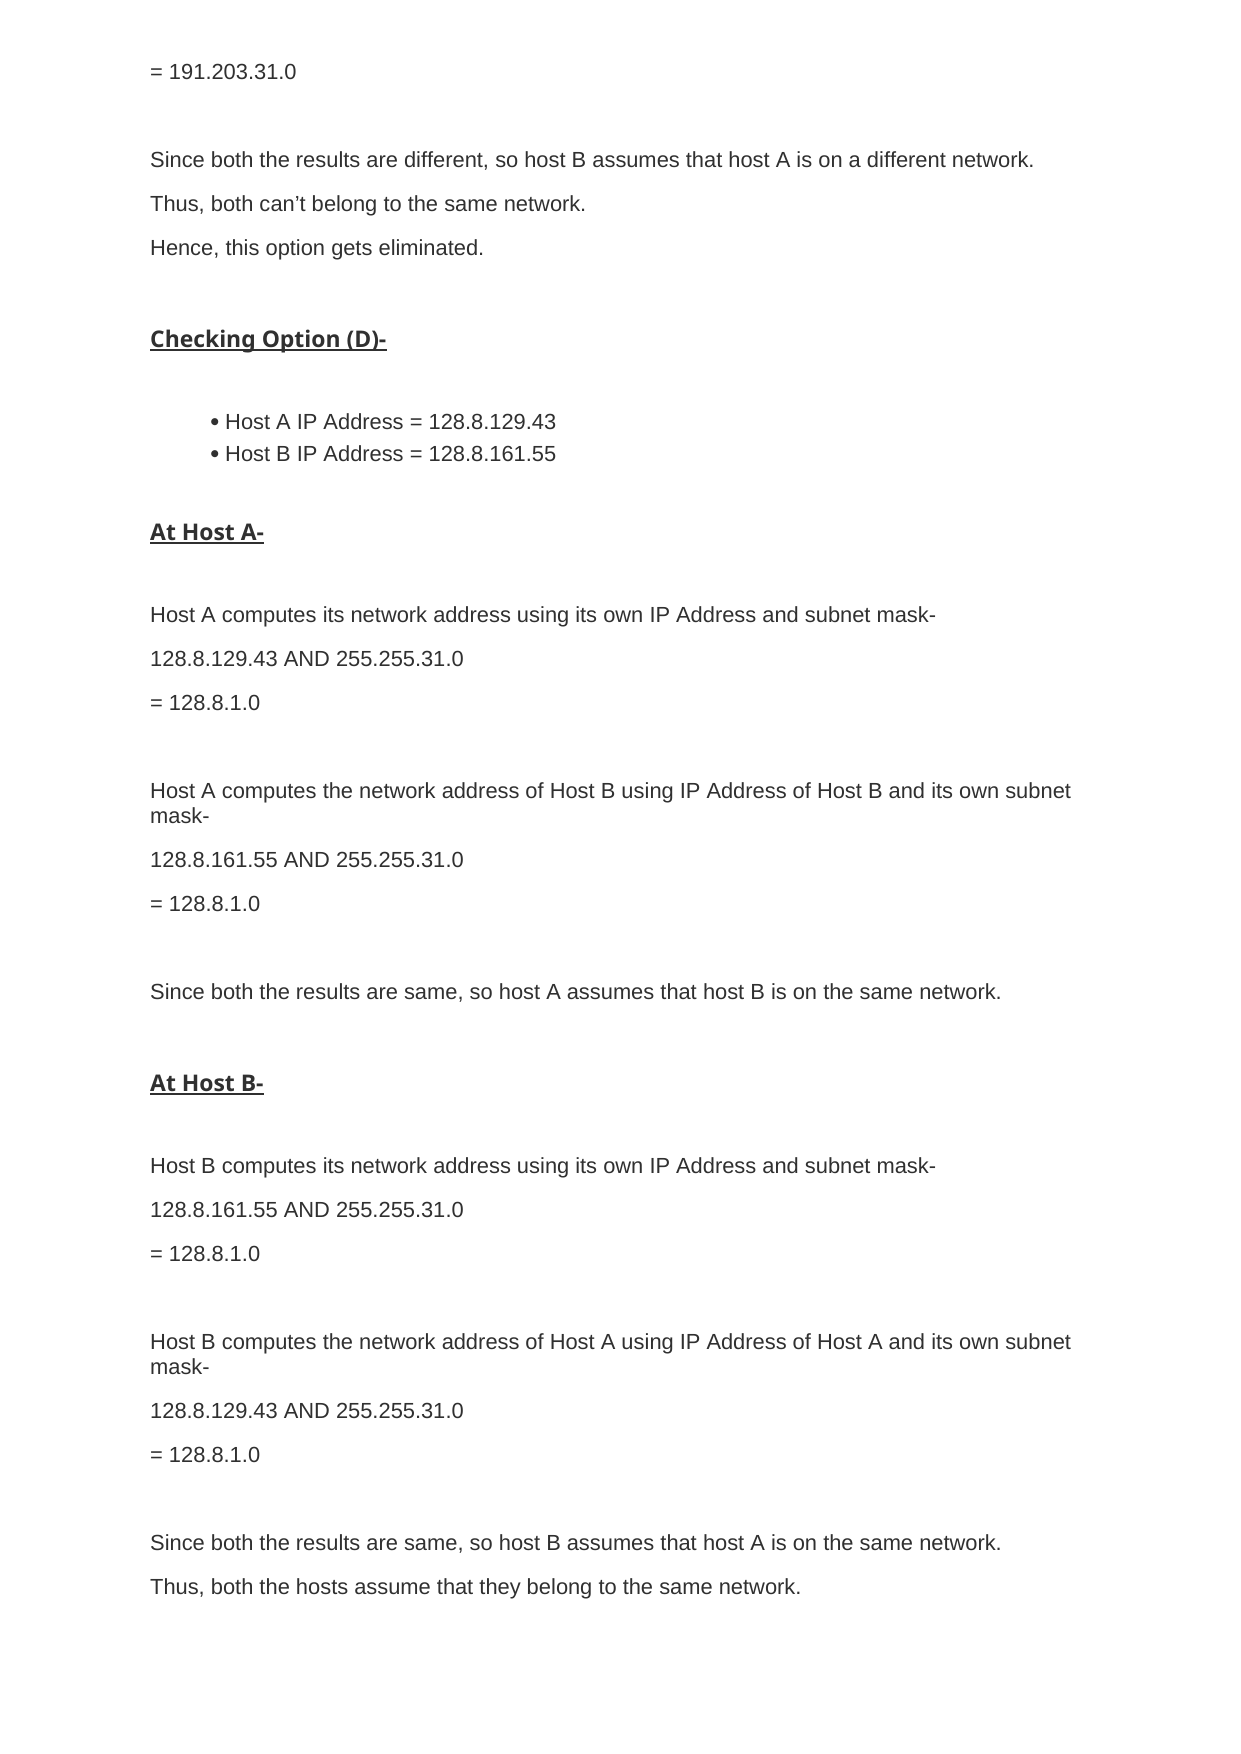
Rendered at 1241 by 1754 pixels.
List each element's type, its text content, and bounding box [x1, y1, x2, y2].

text Host B computes the network address of Host A using IP Address of Host A and its own subnet mask- [150, 1329, 1090, 1379]
subtitle At Host A- [150, 516, 1090, 547]
list Host A IP Address = 128.8.129.43 [211, 409, 1090, 434]
text 128.8.129.43 AND 255.255.31.0 [150, 646, 1090, 671]
text = 128.8.1.0 [150, 891, 1090, 916]
text Host A computes the network address of Host B using IP Address of Host B and its own subnet mask- [150, 778, 1090, 828]
subtitle Checking Option (D)- [150, 323, 1090, 354]
text = 191.203.31.0 [150, 59, 1090, 84]
text Thus, both can’t belong to the same network. [150, 191, 1090, 216]
text 128.8.129.43 AND 255.255.31.0 [150, 1398, 1090, 1423]
text Since both the results are same, so host A assumes that host B is on the same network. [150, 979, 1090, 1004]
text Thus, both the hosts assume that they belong to the same network. [150, 1574, 1090, 1599]
text Since both the results are different, so host B assumes that host A is on a different network. [150, 147, 1090, 172]
list Host B IP Address = 128.8.161.55 [211, 441, 1090, 466]
text Hence, this option gets eliminated. [150, 235, 1090, 260]
text Host B computes its network address using its own IP Address and subnet mask- [150, 1153, 1090, 1178]
text 128.8.161.55 AND 255.255.31.0 [150, 847, 1090, 872]
subtitle At Host B- [150, 1067, 1090, 1098]
text = 128.8.1.0 [150, 1442, 1090, 1467]
text 128.8.161.55 AND 255.255.31.0 [150, 1197, 1090, 1222]
text = 128.8.1.0 [150, 690, 1090, 715]
text = 128.8.1.0 [150, 1241, 1090, 1266]
text Since both the results are same, so host B assumes that host A is on the same network. [150, 1530, 1090, 1555]
text Host A computes its network address using its own IP Address and subnet mask- [150, 602, 1090, 627]
